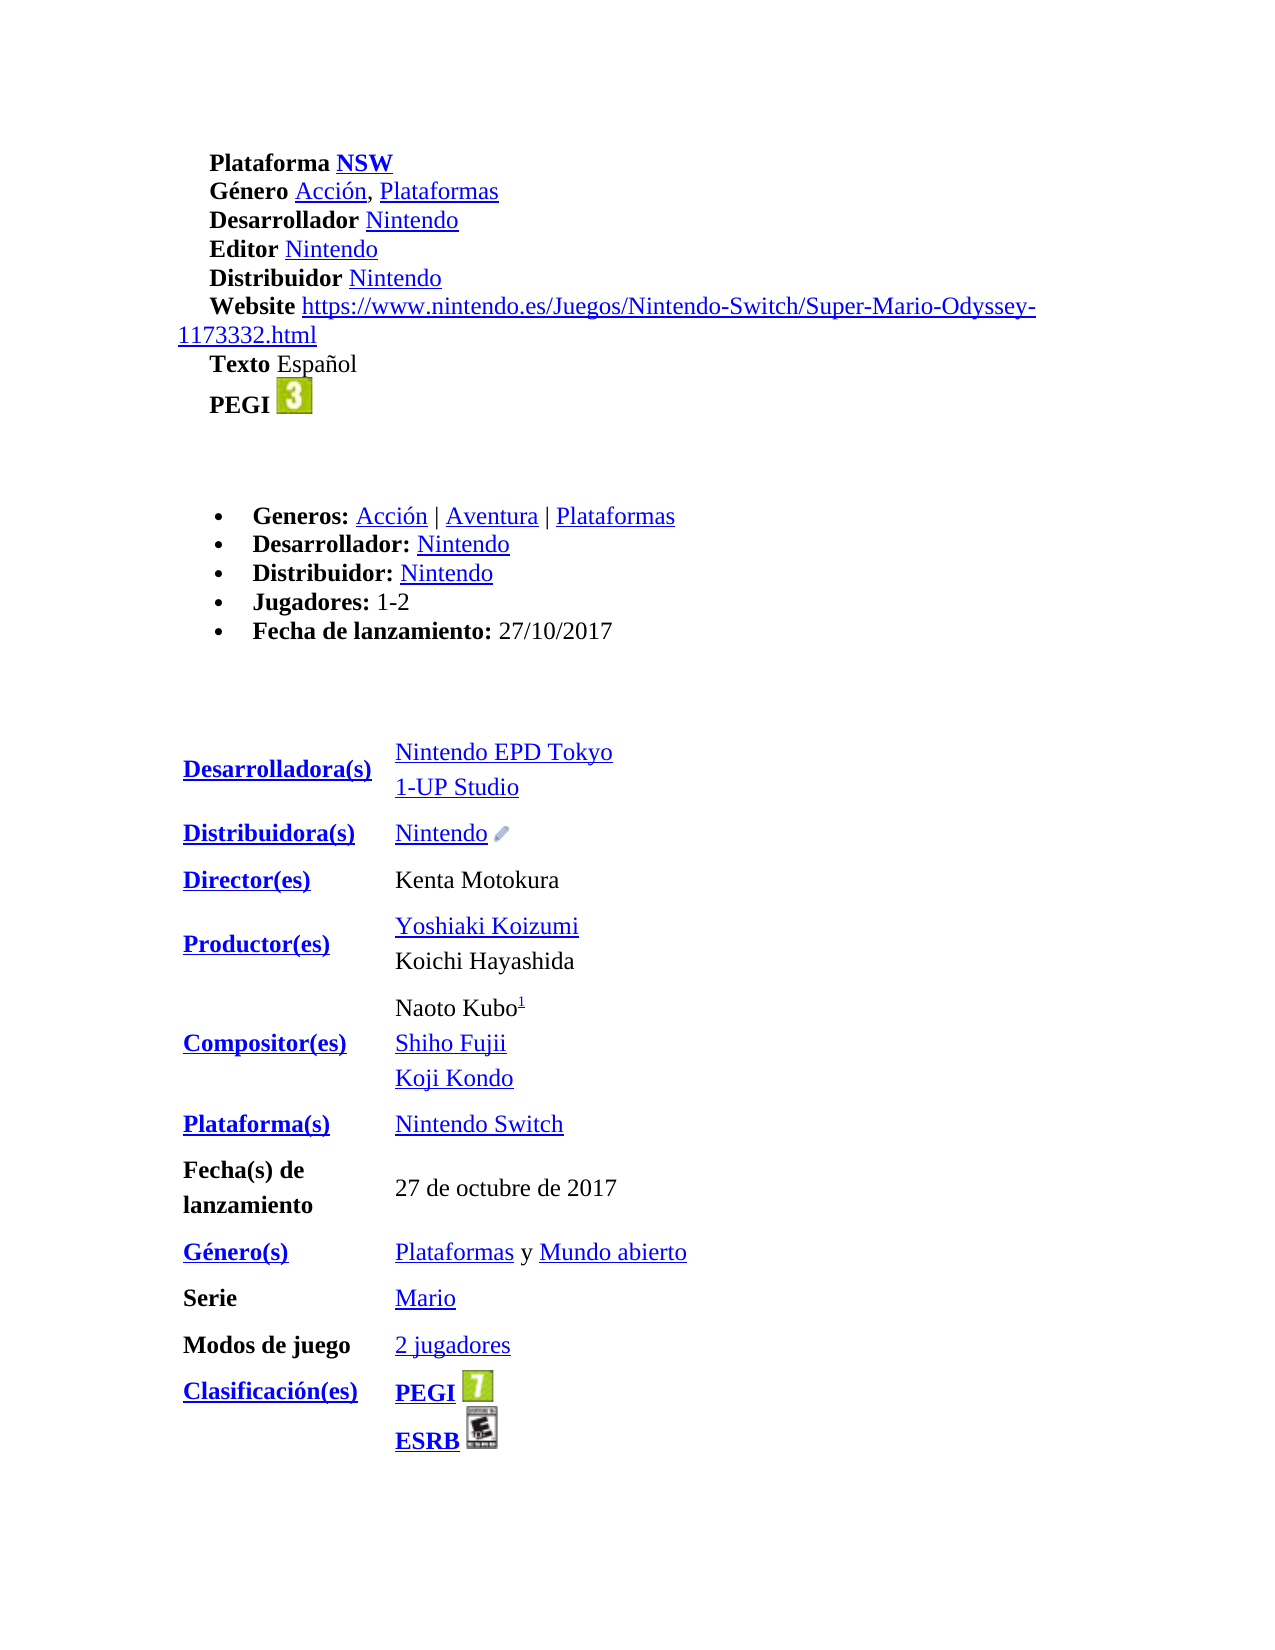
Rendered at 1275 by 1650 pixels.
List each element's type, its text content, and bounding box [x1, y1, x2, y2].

table_cell Modos de juego [177, 1318, 389, 1364]
table_cell Nintendo Switch [389, 1097, 745, 1144]
text  PEGI [177, 378, 1098, 419]
table_cell 27 de octubre de 2017 [389, 1144, 745, 1225]
table_cell Director(es) [177, 853, 389, 899]
table_header Nintendo EPD Tokyo 1-UP Studio [389, 725, 745, 806]
list Jugadores: 1-2 [215, 587, 1098, 616]
table_header Desarrolladora(s) [177, 725, 389, 806]
text  Editor Nintendo [177, 234, 1098, 263]
list Generos: Acción | Aventura | Plataformas [215, 501, 1098, 529]
table_cell 2 jugadores [389, 1318, 745, 1364]
table_cell Productor(es) [177, 899, 389, 981]
picture [466, 1406, 498, 1449]
table_cell Yoshiaki Koizumi Koichi Hayashida [389, 899, 745, 981]
table_cell Plataformas y Mundo abierto [389, 1225, 745, 1272]
table_cell Nintendo [389, 806, 745, 853]
list Desarrollador: Nintendo [215, 529, 1098, 558]
table_cell Plataforma(s) [177, 1097, 389, 1144]
table_cell Fecha(s) de lanzamiento [177, 1144, 389, 1225]
list Distribuidor: Nintendo [215, 558, 1098, 587]
list Fecha de lanzamiento: 27/10/2017 [215, 616, 1098, 644]
table_cell Serie [177, 1272, 389, 1318]
table_cell Mario [389, 1272, 745, 1318]
table_cell Género(s) [177, 1225, 389, 1272]
text  Plataforma NSW [177, 148, 1098, 176]
table_cell Clasificación(es) [177, 1365, 389, 1460]
text  Distribuidor Nintendo [177, 263, 1098, 291]
picture [462, 1370, 494, 1402]
table_cell Naoto Kubo1​ Shiho Fujii Koji Kondo [389, 981, 745, 1097]
table_cell Kenta Motokura [389, 853, 745, 899]
picture [276, 377, 313, 414]
table_cell PEGI ESRB CERO [389, 1365, 745, 1460]
text  Género Acción, Plataformas [177, 176, 1098, 205]
picture [494, 826, 510, 842]
table_cell Compositor(es) [177, 981, 389, 1097]
text  Website https://www.nintendo.es/Juegos/Nintendo-Switch/Super-Mario-Odyssey-1173332.html [177, 291, 1098, 349]
text  Desarrollador Nintendo [177, 205, 1098, 234]
table_cell Distribuidora(s) [177, 806, 389, 853]
text  Texto Español [177, 349, 1098, 378]
